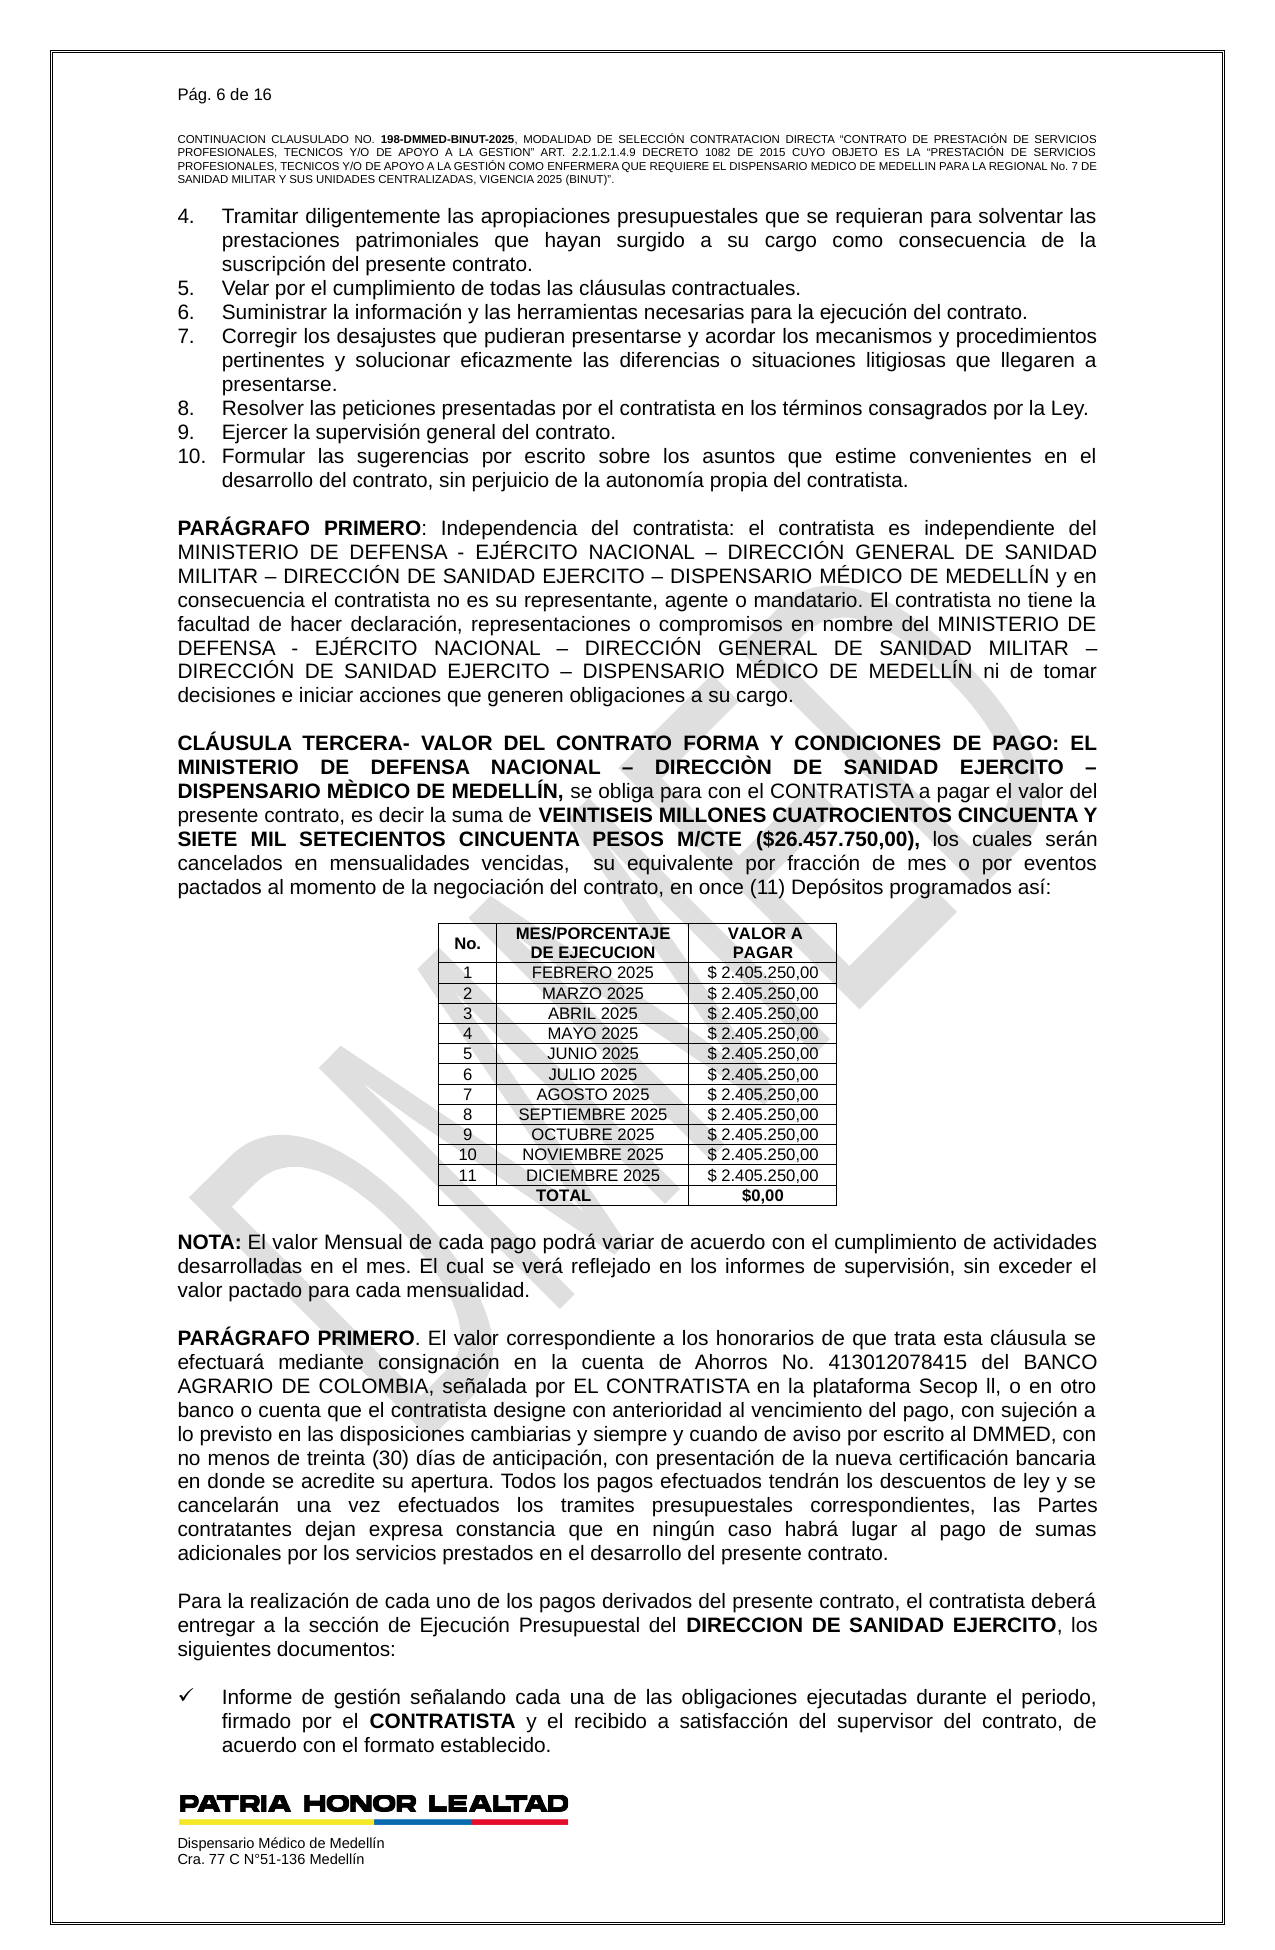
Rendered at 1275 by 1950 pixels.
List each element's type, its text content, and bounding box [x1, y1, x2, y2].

list Suministrar la información y las herramientas necesarias para la ejecución del contrato. [177, 300, 1098, 324]
table_cell JUNIO 2025 [497, 1044, 688, 1063]
table_cell $ 2.405.250,00 [689, 1125, 836, 1144]
text NOTA: El valor Mensual de cada pago podrá variar de acuerdo con el cumplimiento de actividades desarrolladas en el mes. El cual se verá reflejado en los informes de supervisión, sin exceder el valor pactado para cada mensualidad. [177, 1230, 1098, 1302]
list Velar por el cumplimiento de todas las cláusulas contractuales. [177, 276, 1098, 300]
table_header No. [439, 924, 496, 962]
table_header MES/PORCENTAJE DE EJECUCION [497, 924, 688, 962]
list Informe de gestión señalando cada una de las obligaciones ejecutadas durante el periodo, firmado por el CONTRATISTA y el recibido a satisfacción del supervisor del contrato, de acuerdo con el formato establecido. [177, 1685, 1098, 1757]
table_cell $ 2.405.250,00 [689, 1145, 836, 1164]
table_header VALOR A PAGAR [689, 924, 836, 962]
table_cell 7 [439, 1085, 496, 1104]
table_cell $ 2.405.250,00 [689, 963, 836, 982]
list Tramitar diligentemente las apropiaciones presupuestales que se requieran para solventar las prestaciones patrimoniales que hayan surgido a su cargo como consecuencia de la suscripción del presente contrato. [177, 204, 1098, 276]
table_cell 11 [439, 1165, 496, 1184]
text PARÁGRAFO PRIMERO: Independencia del contratista: el contratista es independiente del MINISTERIO DE DEFENSA - EJÉRCITO NACIONAL – DIRECCIÓN GENERAL DE SANIDAD MILITAR – DIRECCIÓN DE SANIDAD EJERCITO – DISPENSARIO MÉDICO DE MEDELLÍN y en consecuencia el contratista no es su representante, agente o mandatario. El contratista no tiene la facultad de hacer declaración, representaciones o compromisos en nombre del MINISTERIO DE DEFENSA - EJÉRCITO NACIONAL – DIRECCIÓN GENERAL DE SANIDAD MILITAR – DIRECCIÓN DE SANIDAD EJERCITO – DISPENSARIO MÉDICO DE MEDELLÍN ni de tomar decisiones e iniciar acciones que generen obligaciones a su cargo. [177, 516, 1098, 707]
table_cell 10 [439, 1145, 496, 1164]
table_cell DICIEMBRE 2025 [497, 1165, 688, 1184]
text CLÁUSULA TERCERA- VALOR DEL CONTRATO FORMA Y CONDICIONES DE PAGO: EL MINISTERIO DE DEFENSA NACIONAL – DIRECCIÒN DE SANIDAD EJERCITO – DISPENSARIO MÈDICO DE MEDELLÍN, se obliga para con el CONTRATISTA a pagar el valor del presente contrato, es decir la suma de VEINTISEIS MILLONES CUATROCIENTOS CINCUENTA Y SIETE MIL SETECIENTOS CINCUENTA PESOS M/CTE ($26.457.750,00), los cuales serán cancelados en mensualidades vencidas, su equivalente por fracción de mes o por eventos pactados al momento de la negociación del contrato, en once (11) Depósitos programados así: [177, 731, 1098, 899]
table_cell $26.457.750,00 [689, 1186, 836, 1205]
table_cell $ 2.405.250,00 [689, 1024, 836, 1043]
table_cell 3 [439, 1004, 496, 1023]
table_cell MARZO 2025 [497, 984, 688, 1003]
list Formular las sugerencias por escrito sobre los asuntos que estime convenientes en el desarrollo del contrato, sin perjuicio de la autonomía propia del contratista. [177, 444, 1098, 492]
table_cell 8 [439, 1105, 496, 1124]
table_cell FEBRERO 2025 [497, 963, 688, 982]
table_cell $ 2.405.250,00 [689, 1105, 836, 1124]
list Corregir los desajustes que pudieran presentarse y acordar los mecanismos y procedimientos pertinentes y solucionar eficazmente las diferencias o situaciones litigiosas que llegaren a presentarse. [177, 324, 1098, 396]
table_cell $ 2.405.250,00 [689, 1085, 836, 1104]
table_cell 6 [439, 1064, 496, 1083]
table_cell 5 [439, 1044, 496, 1063]
table_cell TOTAL [439, 1186, 688, 1205]
picture [179, 1795, 569, 1825]
list Ejercer la supervisión general del contrato. [177, 420, 1098, 444]
text PARÁGRAFO PRIMERO. El valor correspondiente a los honorarios de que trata esta cláusula se efectuará mediante consignación en la cuenta de Ahorros No. 413012078415 del BANCO AGRARIO DE COLOMBIA, señalada por EL CONTRATISTA en la plataforma Secop ll, o en otro banco o cuenta que el contratista designe con anterioridad al vencimiento del pago, con sujeción a lo previsto en las disposiciones cambiarias y siempre y cuando de aviso por escrito al DMMED, con no menos de treinta (30) días de anticipación, con presentación de la nueva certificación bancaria en donde se acredite su apertura. Todos los pagos efectuados tendrán los descuentos de ley y se cancelarán una vez efectuados los tramites presupuestales correspondientes, las Partes contratantes dejan expresa constancia que en ningún caso habrá lugar al pago de sumas adicionales por los servicios prestados en el desarrollo del presente contrato. [177, 1326, 1098, 1565]
table_cell MAYO 2025 [497, 1024, 688, 1043]
table_cell $ 2.405.250,00 [689, 1004, 836, 1023]
table_cell AGOSTO 2025 [497, 1085, 688, 1104]
table_cell $ 2.405.250,00 [689, 1064, 836, 1083]
table_cell 1 [439, 963, 496, 982]
table_cell OCTUBRE 2025 [497, 1125, 688, 1144]
table_cell 2 [439, 984, 496, 1003]
table_cell $ 2.405.250,00 [689, 984, 836, 1003]
table_cell $ 2.405.250,00 [689, 1165, 836, 1184]
list Resolver las peticiones presentadas por el contratista en los términos consagrados por la Ley. [177, 396, 1098, 420]
table_cell $ 2.405.250,00 [689, 1044, 836, 1063]
text Para la realización de cada uno de los pagos derivados del presente contrato, el contratista deberá entregar a la sección de Ejecución Presupuestal del DIRECCION DE SANIDAD EJERCITO, los siguientes documentos: [177, 1589, 1098, 1661]
table_cell SEPTIEMBRE 2025 [497, 1105, 688, 1124]
table_cell NOVIEMBRE 2025 [497, 1145, 688, 1164]
table_cell ABRIL 2025 [497, 1004, 688, 1023]
table_cell JULIO 2025 [497, 1064, 688, 1083]
table_cell 9 [439, 1125, 496, 1144]
table_cell 4 [439, 1024, 496, 1043]
